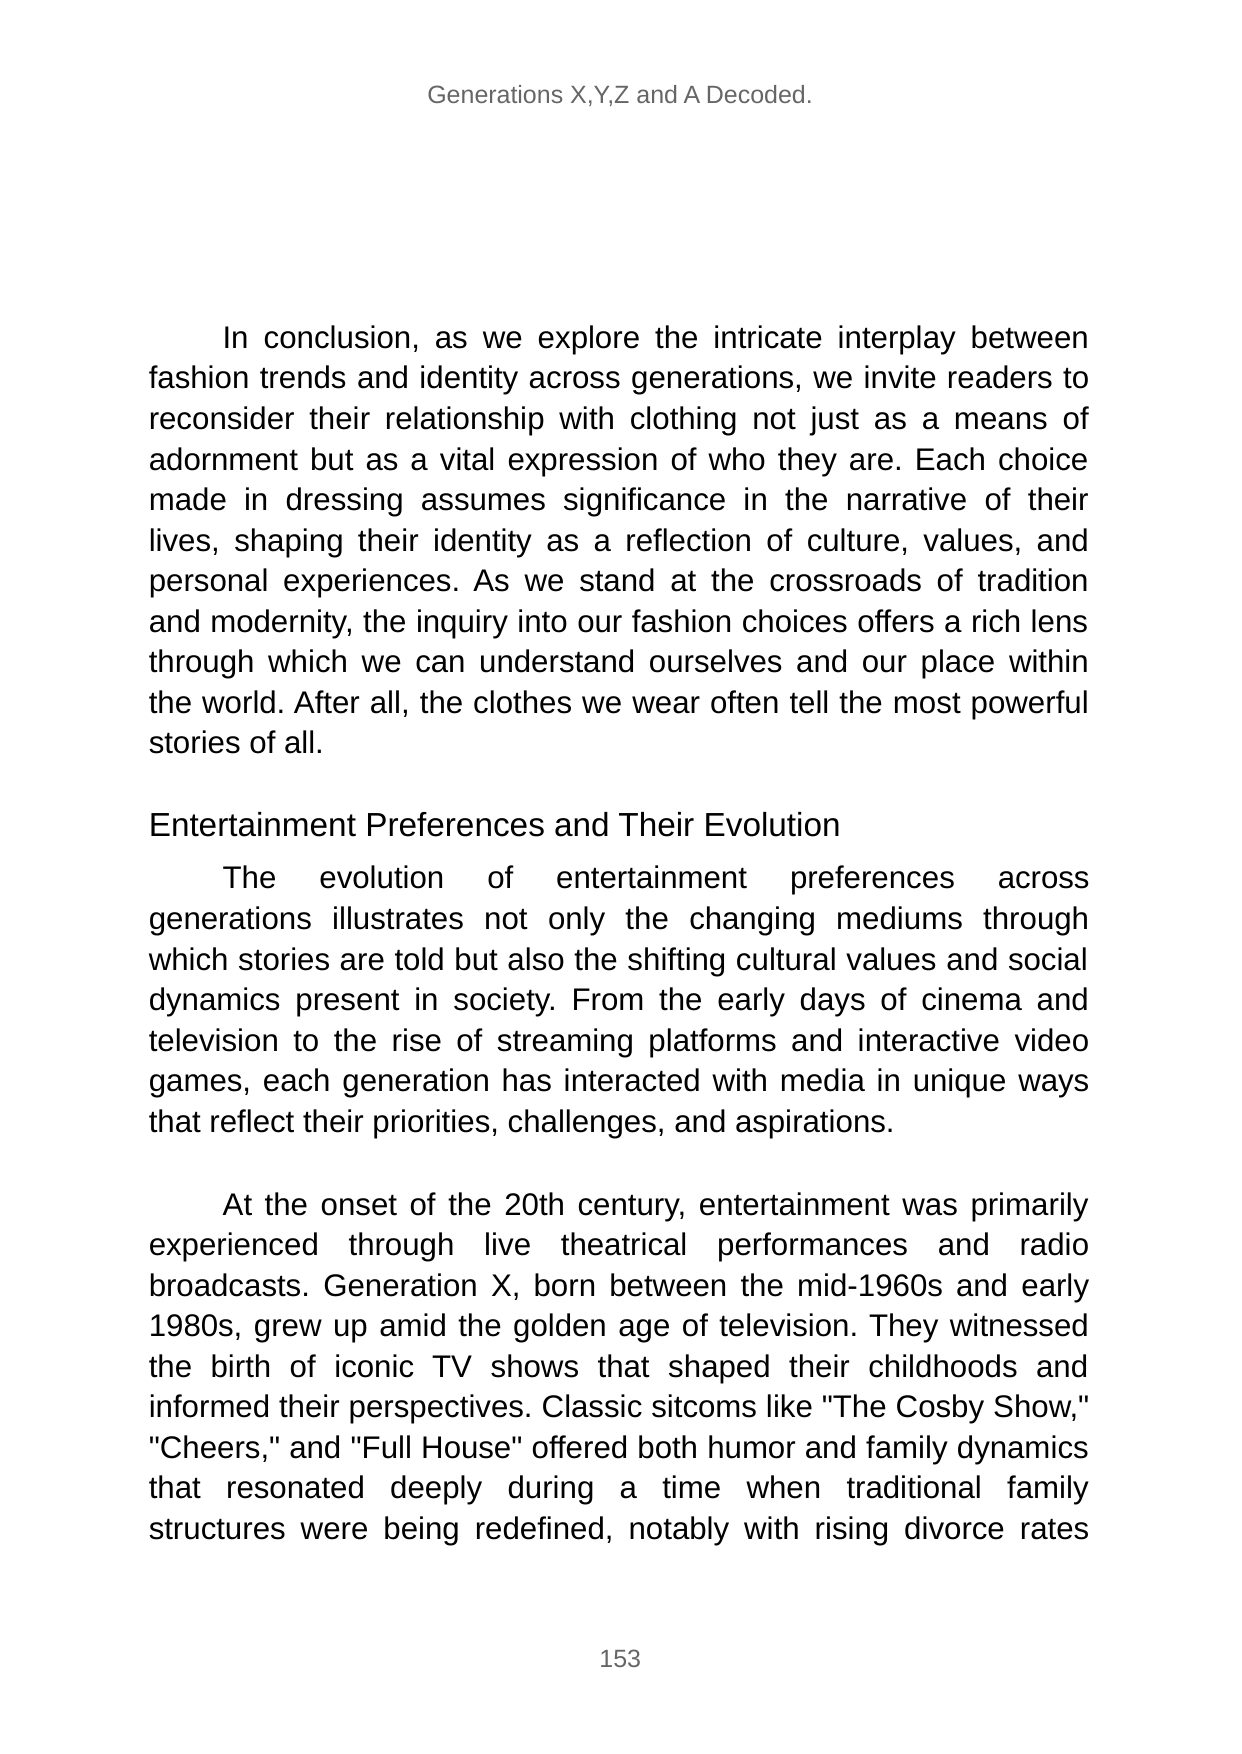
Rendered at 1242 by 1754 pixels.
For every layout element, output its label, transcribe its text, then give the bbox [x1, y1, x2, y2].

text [148, 1186, 1090, 1546]
subtitle Entertainment Preferences and Their Evolution [148, 805, 1090, 843]
text In conclusion, as we explore the intricate interplay between fashion trends and identity across generations, we invite readers to reconsider their relationship with clothing not just as a means of adornment but as a vital expression of who they are. Each choice made in dressing assumes significance in the narrative of their lives, shaping their identity as a reflection of culture, values, and personal experiences. As we stand at the crossroads of tradition and modernity, the inquiry into our fashion choices offers a rich lens through which we can understand ourselves and our place within the world. After all, the clothes we wear often tell the most powerful stories of all. [148, 319, 1090, 760]
text The evolution of entertainment preferences across generations illustrates not only the changing mediums through which stories are told but also the shifting cultural values and social dynamics present in society. From the early days of cinema and television to the rise of streaming platforms and interactive video games, each generation has interacted with media in unique ways that reflect their priorities, challenges, and aspirations. [148, 859, 1090, 1139]
